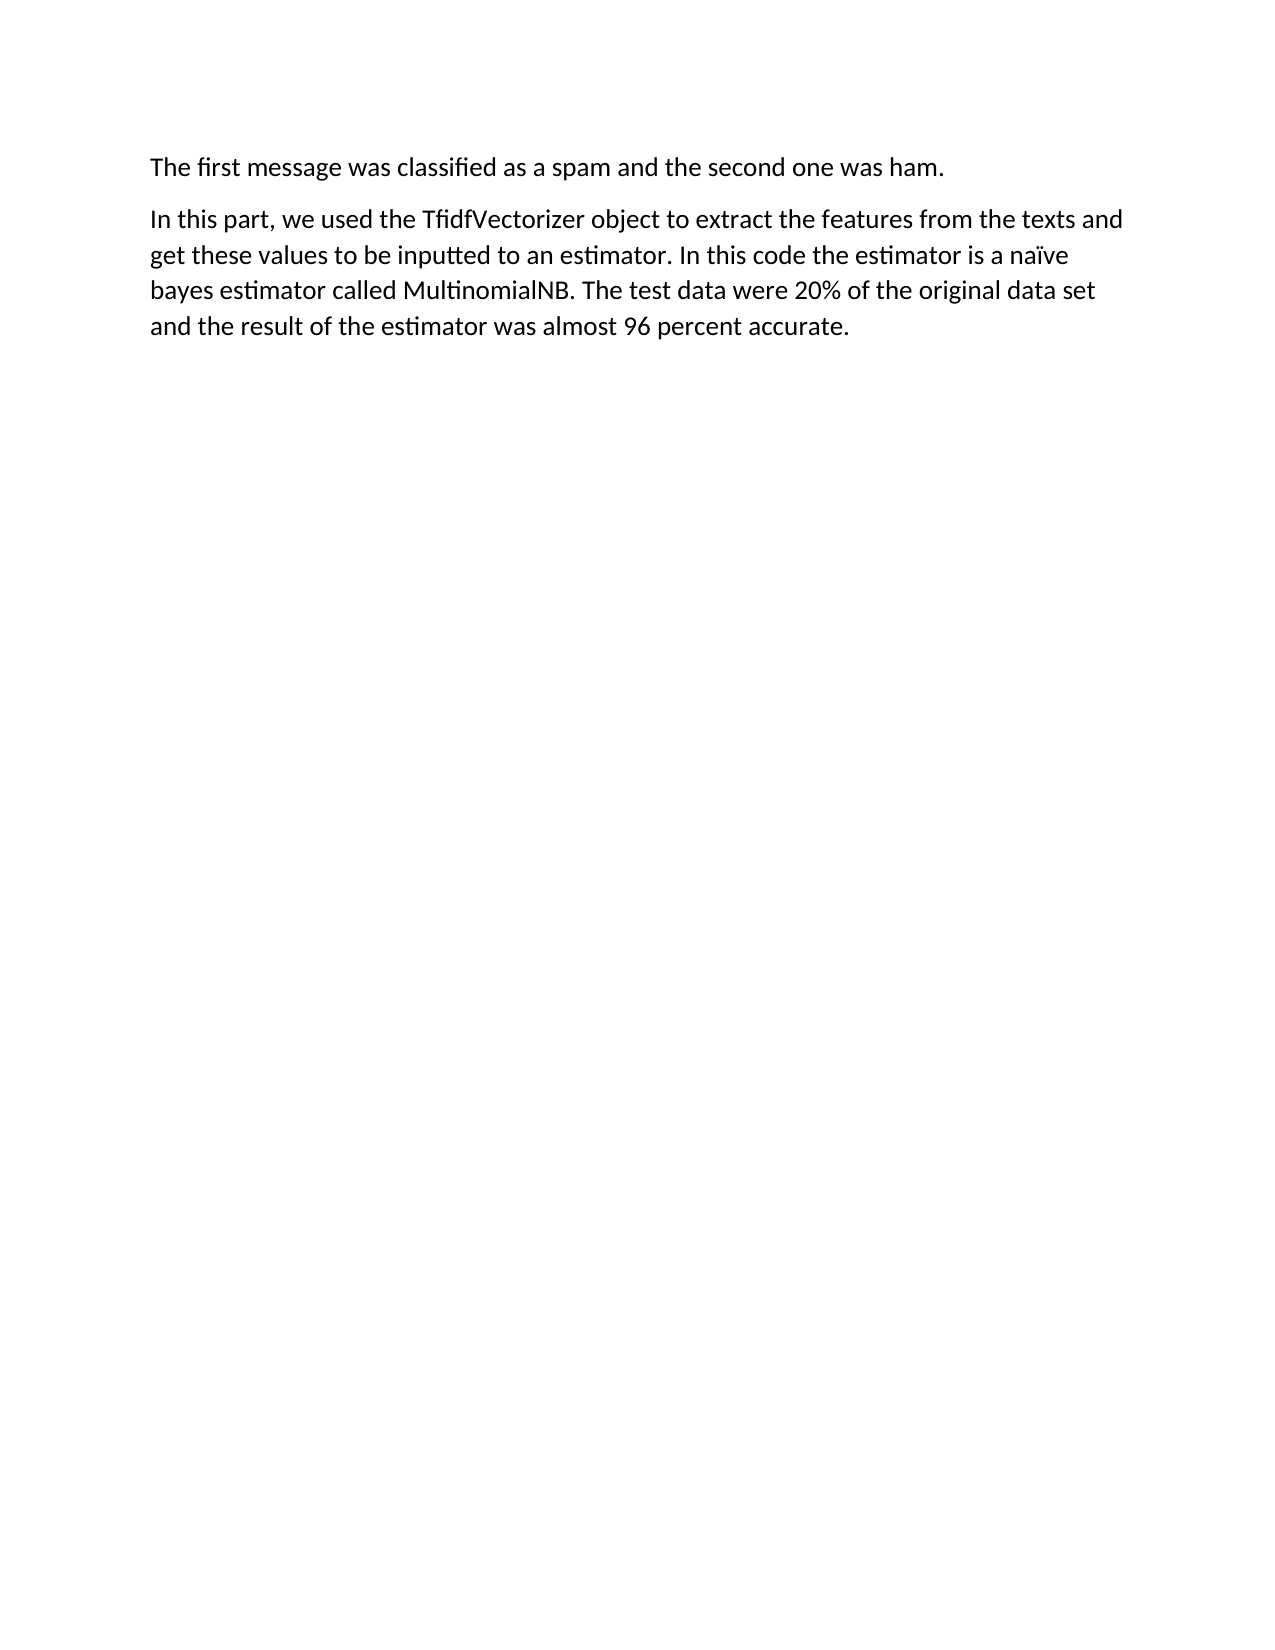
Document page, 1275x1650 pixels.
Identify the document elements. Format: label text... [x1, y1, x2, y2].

text In this part, we used the TfidfVectorizer object to extract the features from the texts and get these values to be inputted to an estimator. In this code the estimator is a naïve bayes estimator called MultinomialNB. The test data were 20% of the original data set and the result of the estimator was almost 96 percent accurate. [150, 202, 1125, 342]
text The first message was classified as a spam and the second one was ham. [150, 150, 1125, 183]
